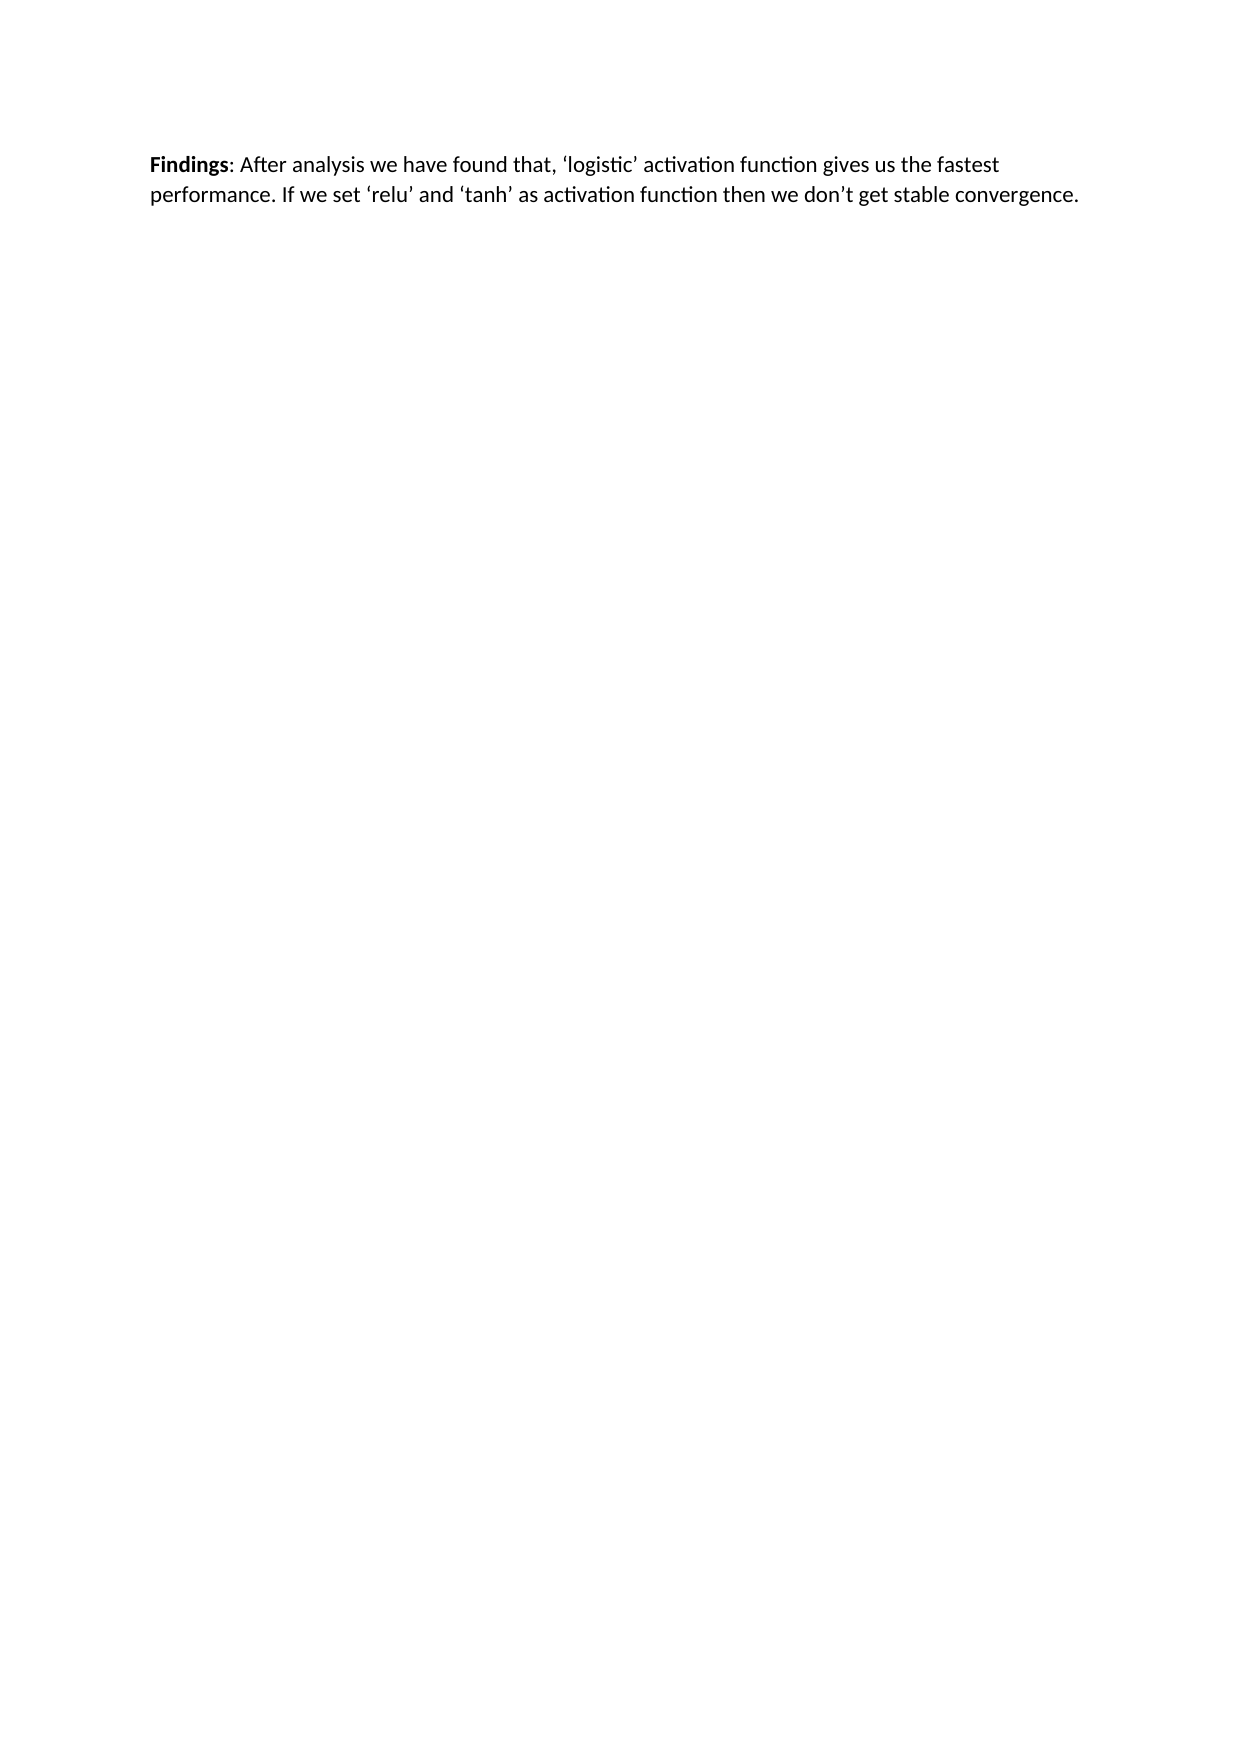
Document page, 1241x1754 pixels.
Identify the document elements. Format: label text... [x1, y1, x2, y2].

text Findings: After analysis we have found that, ‘logistic’ activation function gives us the fastest performance. If we set ‘relu’ and ‘tanh’ as activation function then we don’t get stable convergence. [150, 150, 1090, 208]
